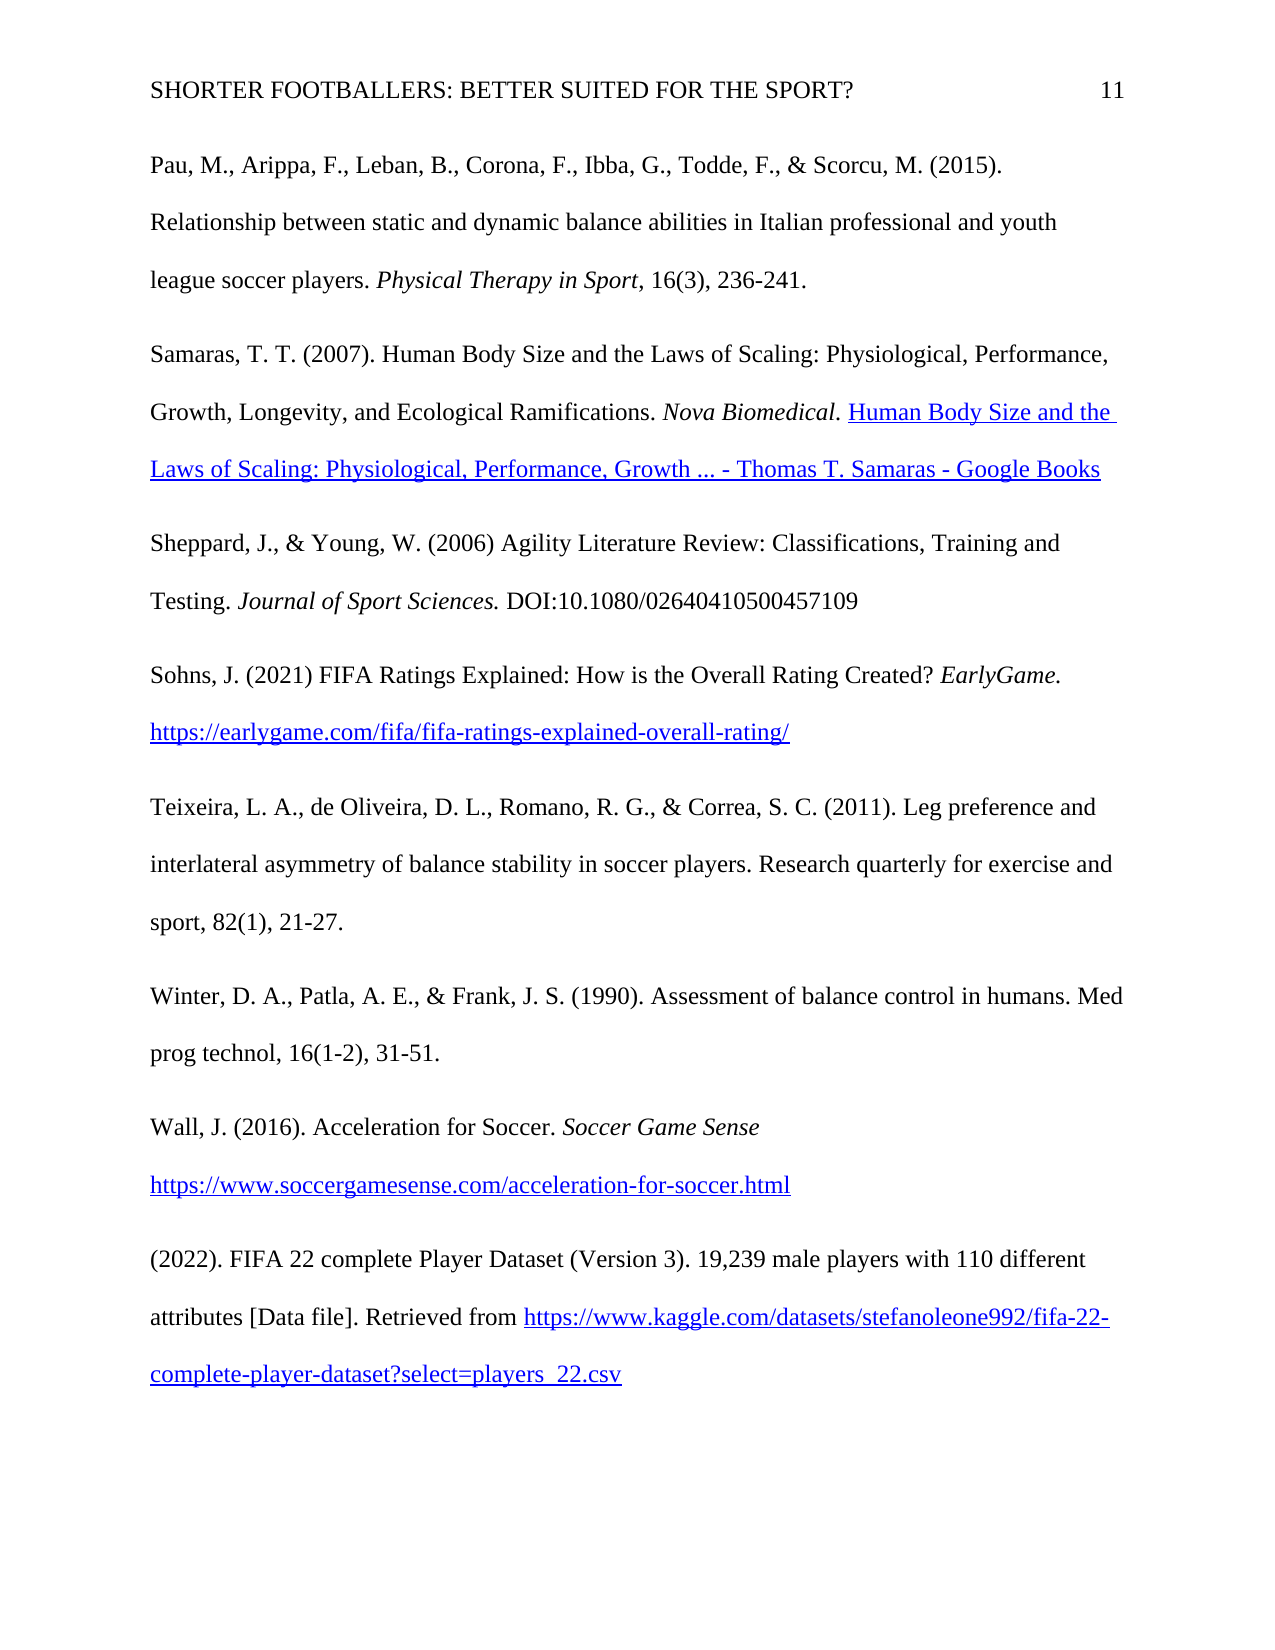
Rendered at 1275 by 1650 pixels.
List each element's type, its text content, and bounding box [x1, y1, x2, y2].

text Sheppard, J., & Young, W. (2006) Agility Literature Review: Classifications, Training and Testing. Journal of Sport Sciences. DOI:10.1080/02640410500457109 [150, 528, 1125, 614]
text Wall, J. (2016). Acceleration for Soccer. Soccer Game Sense https://www.soccergamesense.com/acceleration-for-soccer.html [150, 1112, 1125, 1199]
text Winter, D. A., Patla, A. E., & Frank, J. S. (1990). Assessment of balance control in humans. Med prog technol, 16(1-2), 31-51. [150, 981, 1125, 1067]
text Samaras, T. T. (2007). Human Body Size and the Laws of Scaling: Physiological, Performance, Growth, Longevity, and Ecological Ramifications. Nova Biomedical. Human Body Size and the Laws of Scaling: Physiological, Performance, Growth ... - Thomas T. Samaras - Google Books [150, 339, 1125, 483]
text Pau, M., Arippa, F., Leban, B., Corona, F., Ibba, G., Todde, F., & Scorcu, M. (2015). Relationship between static and dynamic balance abilities in Italian professional and youth league soccer players. Physical Therapy in Sport, 16(3), 236-241. [150, 150, 1125, 294]
text Sohns, J. (2021) FIFA Ratings Explained: How is the Overall Rating Created? EarlyGame. https://earlygame.com/fifa/fifa-ratings-explained-overall-rating/ [150, 660, 1125, 746]
text Teixeira, L. A., de Oliveira, D. L., Romano, R. G., & Correa, S. C. (2011). Leg preference and interlateral asymmetry of balance stability in soccer players. Research quarterly for exercise and sport, 82(1), 21-27. [150, 792, 1125, 935]
text (2022). FIFA 22 complete Player Dataset (Version 3). 19,239 male players with 110 different attributes [Data file]. Retrieved from https://www.kaggle.com/datasets/stefanoleone992/fifa-22-complete-player-dataset?select=players_22.csv [150, 1244, 1125, 1388]
